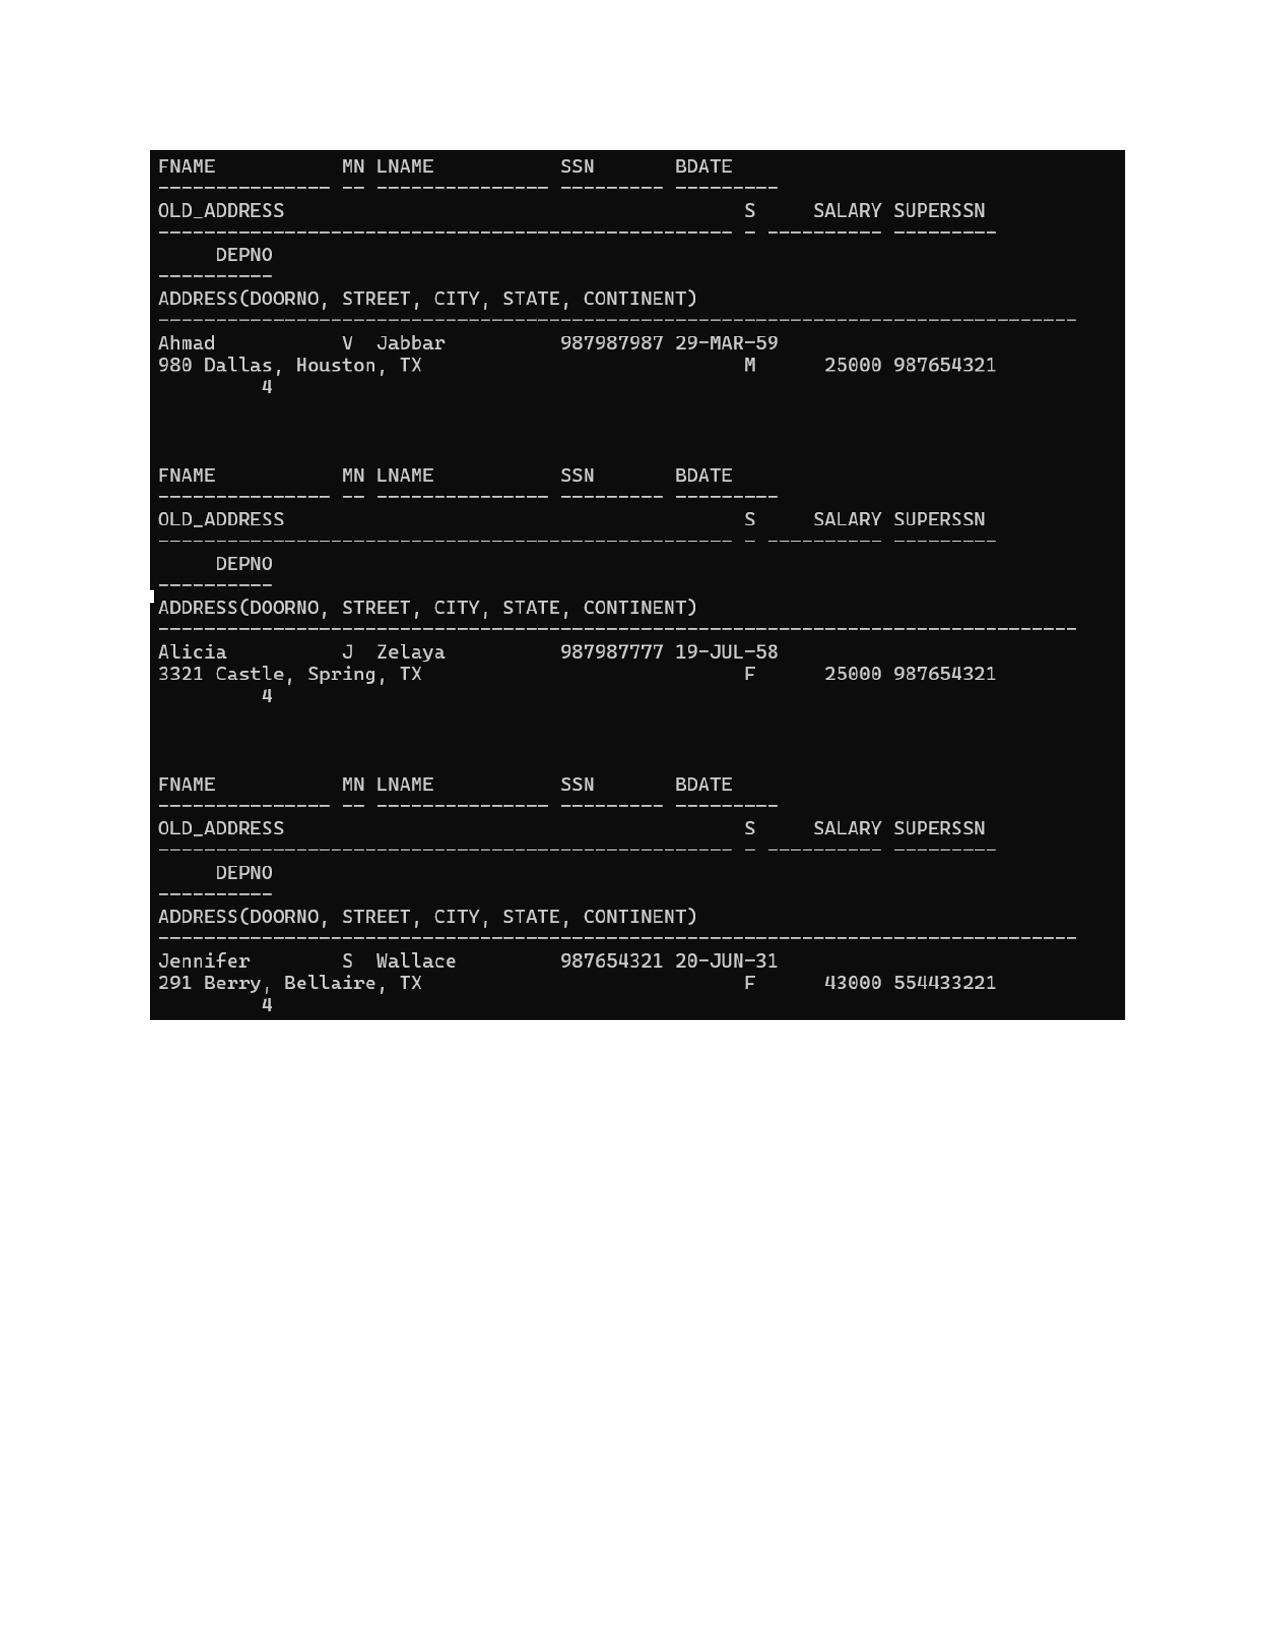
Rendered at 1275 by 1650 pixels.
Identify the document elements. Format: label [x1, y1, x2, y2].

picture [150, 150, 1125, 1020]
